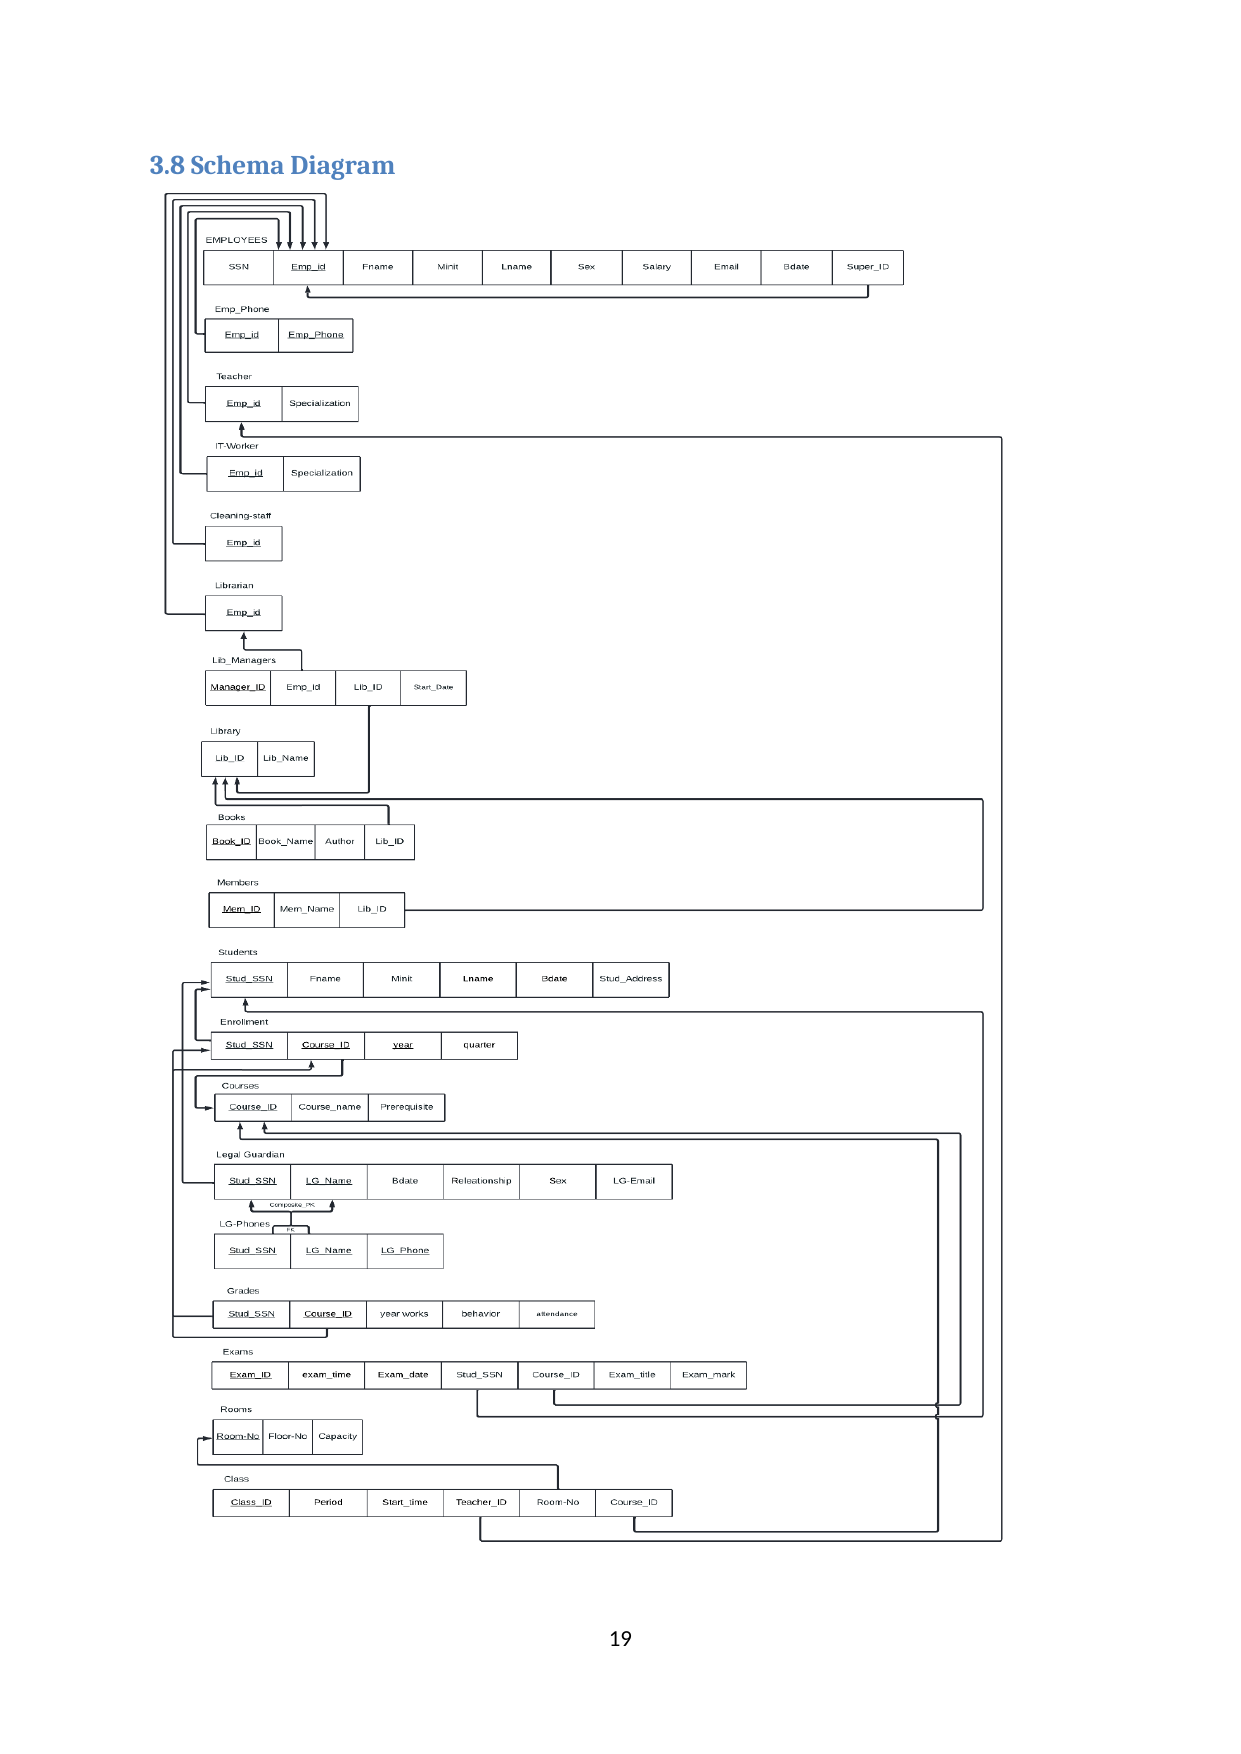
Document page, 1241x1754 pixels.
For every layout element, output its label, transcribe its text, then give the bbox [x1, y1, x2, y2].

picture [150, 181, 1016, 1553]
subtitle 3.8 Schema Diagram [150, 150, 1090, 181]
